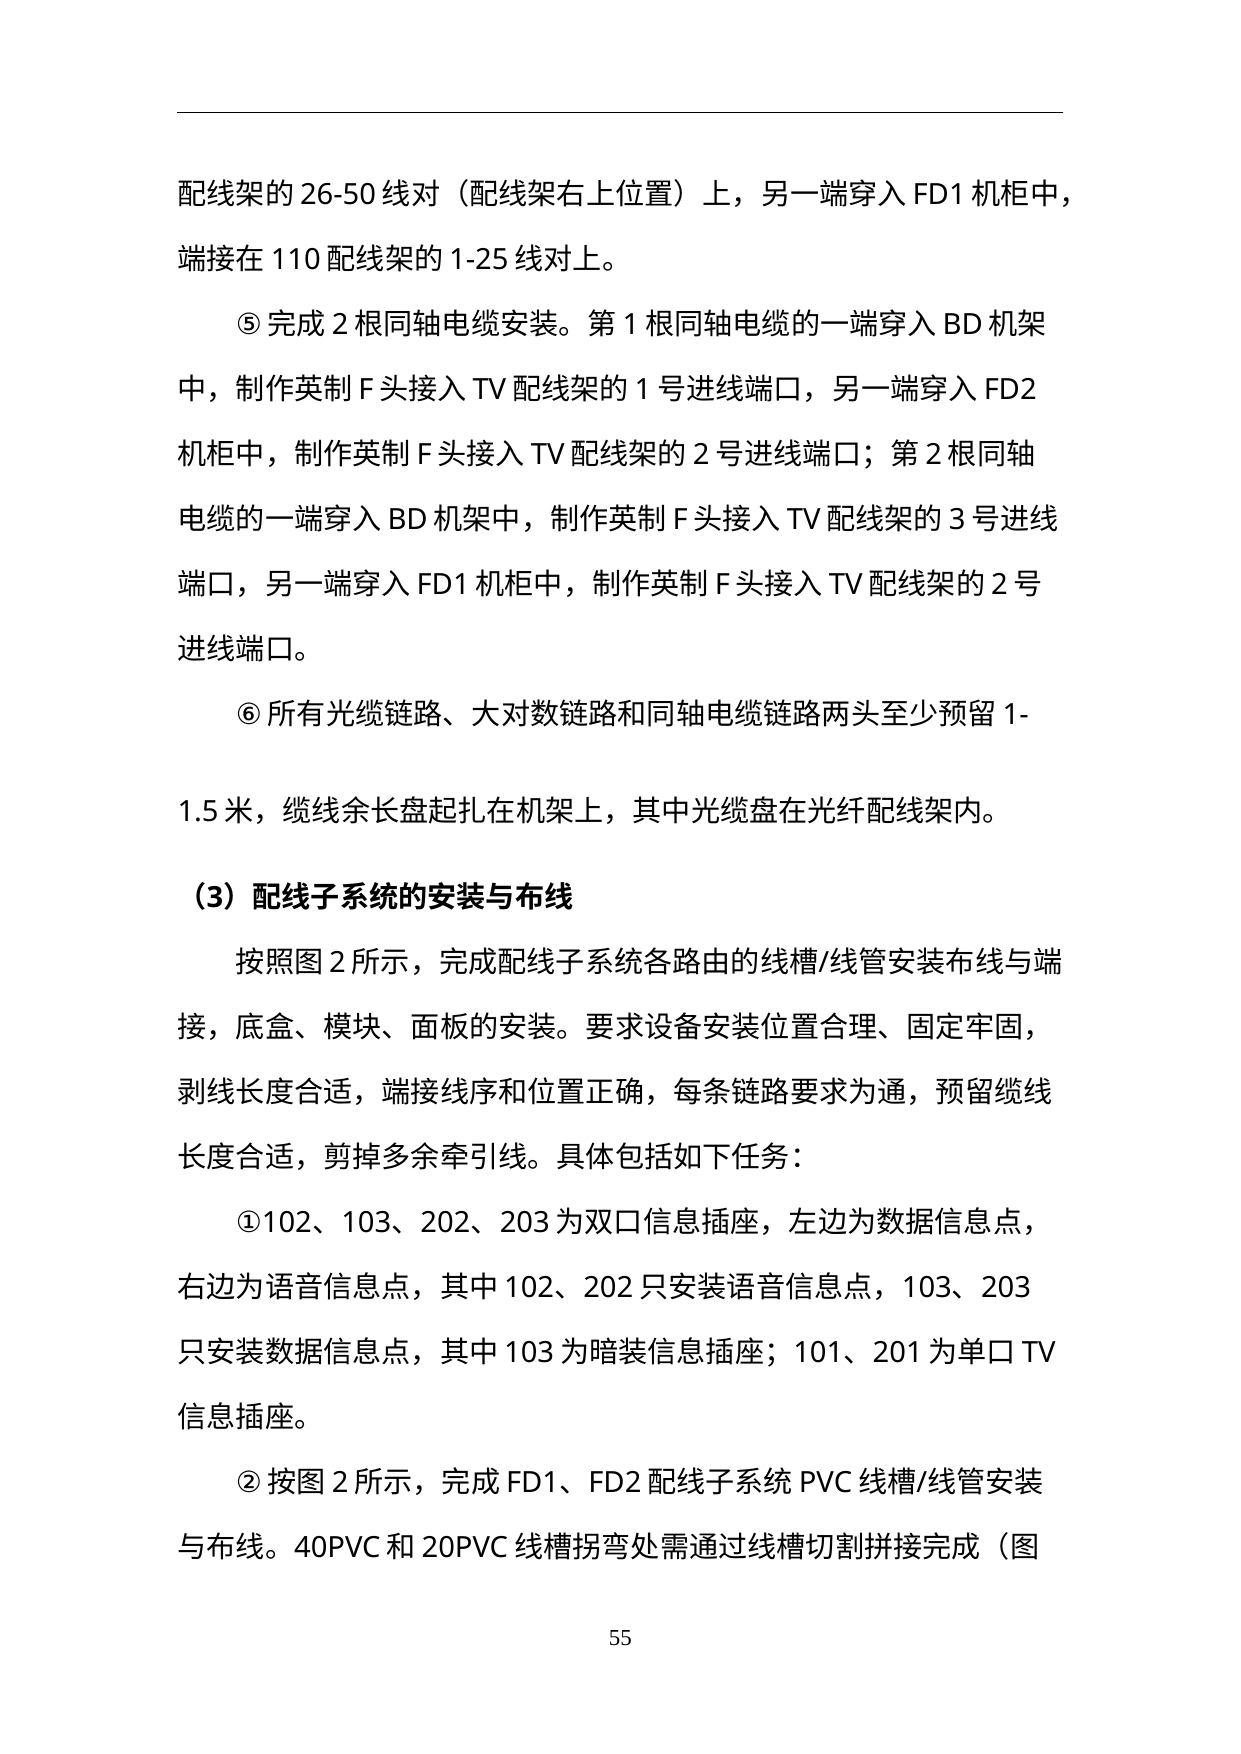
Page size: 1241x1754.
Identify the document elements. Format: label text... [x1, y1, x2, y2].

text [177, 1448, 1063, 1578]
text （3）配线子系统的安装与布线 [177, 863, 1063, 928]
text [177, 159, 1063, 289]
text ⑤完成2根同轴电缆安装。第1根同轴电缆的一端穿入BD机架中，制作英制F头接入TV配线架的1号进线端口，另一端穿入FD2机柜中，制作英制F头接入TV配线架的2号进线端口；第2根同轴电缆的一端穿入BD机架中，制作英制F头接入TV配线架的3号进线端口，另一端穿入FD1机柜中，制作英制F头接入TV配线架的2号进线端口。 [177, 289, 1063, 679]
text ①102、103、202、203为双口信息插座，左边为数据信息点，右边为语音信息点，其中102、202只安装语音信息点，103、203只安装数据信息点，其中103为暗装信息插座；101、201为单口TV信息插座。 [177, 1188, 1063, 1448]
text 按照图2所示，完成配线子系统各路由的线槽/线管安装布线与端接，底盒、模块、面板的安装。要求设备安装位置合理、固定牢固，剥线长度合适，端接线序和位置正确，每条链路要求为通，预留缆线长度合适，剪掉多余牵引线。具体包括如下任务： [177, 928, 1063, 1188]
text ⑥所有光缆链路、大对数链路和同轴电缆链路两头至少预留1-1.5米，缆线余长盘起扎在机架上，其中光缆盘在光纤配线架内。 [177, 679, 1063, 841]
